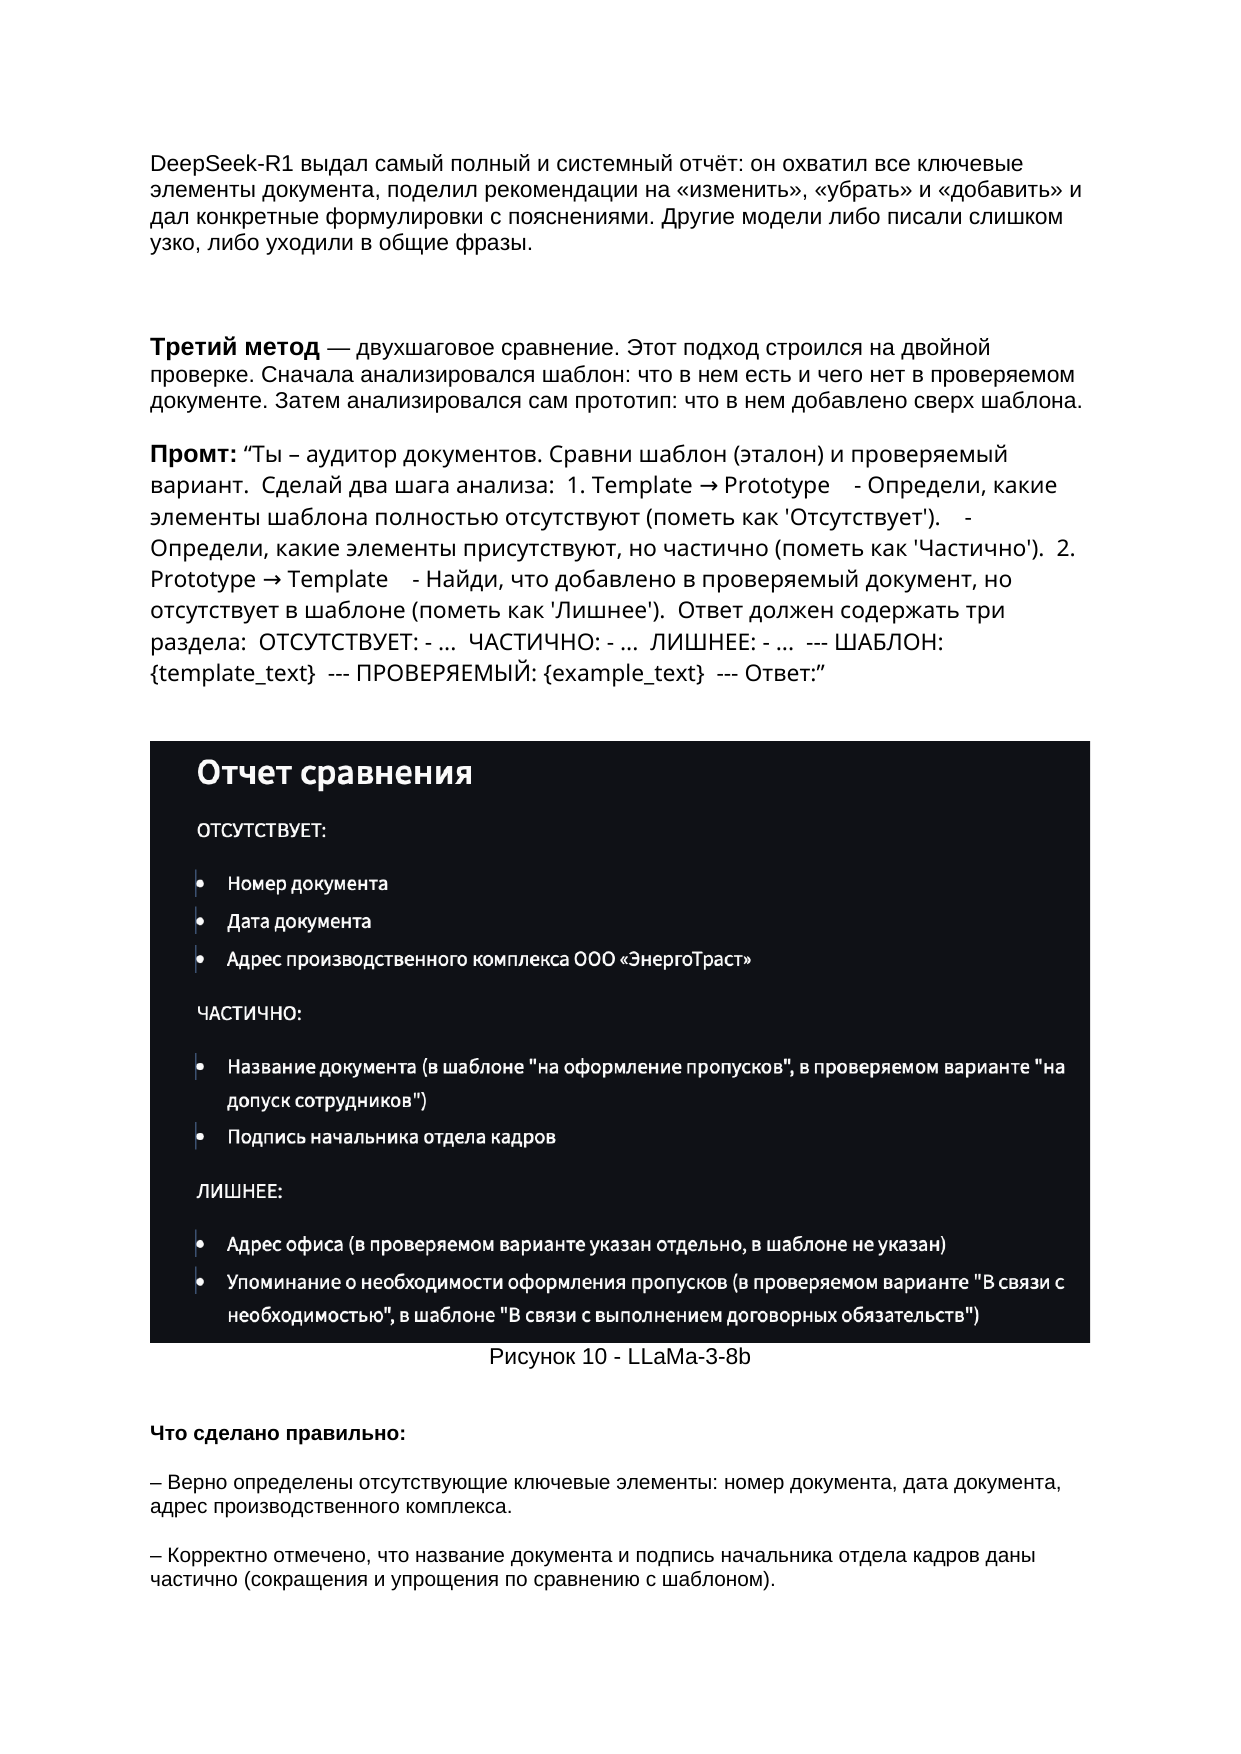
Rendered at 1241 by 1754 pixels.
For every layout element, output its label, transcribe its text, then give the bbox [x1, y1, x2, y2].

text Третий метод — двухшаговое сравнение. Этот подход строился на двойной проверке. Сначала анализировался шаблон: что в нем есть и чего нет в проверяемом документе. Затем анализировался сам прототип: что в нем добавлено сверх шаблона. [150, 332, 1090, 413]
text Рисунок 10 - LLaMa-3-8b [150, 1343, 1090, 1369]
text Промт: “Ты – аудитор документов. Сравни шаблон (эталон) и проверяемый вариант. Сделай два шага анализа: 1. Template → Prototype - Определи, какие элементы шаблона полностью отсутствуют (пометь как 'Отсутствует'). - Определи, какие элементы присутствуют, но частично (пометь как 'Частично'). 2. Prototype → Template - Найди, что добавлено в проверяемый документ, но отсутствует в шаблоне (пометь как 'Лишнее'). Ответ должен содержать три раздела: ОТСУТСТВУЕТ: - ... ЧАСТИЧНО: - ... ЛИШНЕЕ: - ... --- ШАБЛОН: {template_text} --- ПРОВЕРЯЕМЫЙ: {example_text} --- Ответ:” [150, 438, 1090, 688]
picture [150, 741, 1091, 1343]
text – Корректно отмечено, что название документа и подпись начальника отдела кадров даны частично (сокращения и упрощения по сравнению с шаблоном). [150, 1543, 1090, 1591]
text DeepSeek‑R1 выдал самый полный и системный отчёт: он охватил все ключевые элементы документа, поделил рекомендации на «изменить», «убрать» и «добавить» и дал конкретные формулировки с пояснениями. Другие модели либо писали слишком узко, либо уходили в общие фразы. [150, 150, 1090, 255]
text – Верно определены отсутствующие ключевые элементы: номер документа, дата документа, адрес производственного комплекса. [150, 1470, 1090, 1518]
text Что сделано правильно: [150, 1421, 1090, 1445]
